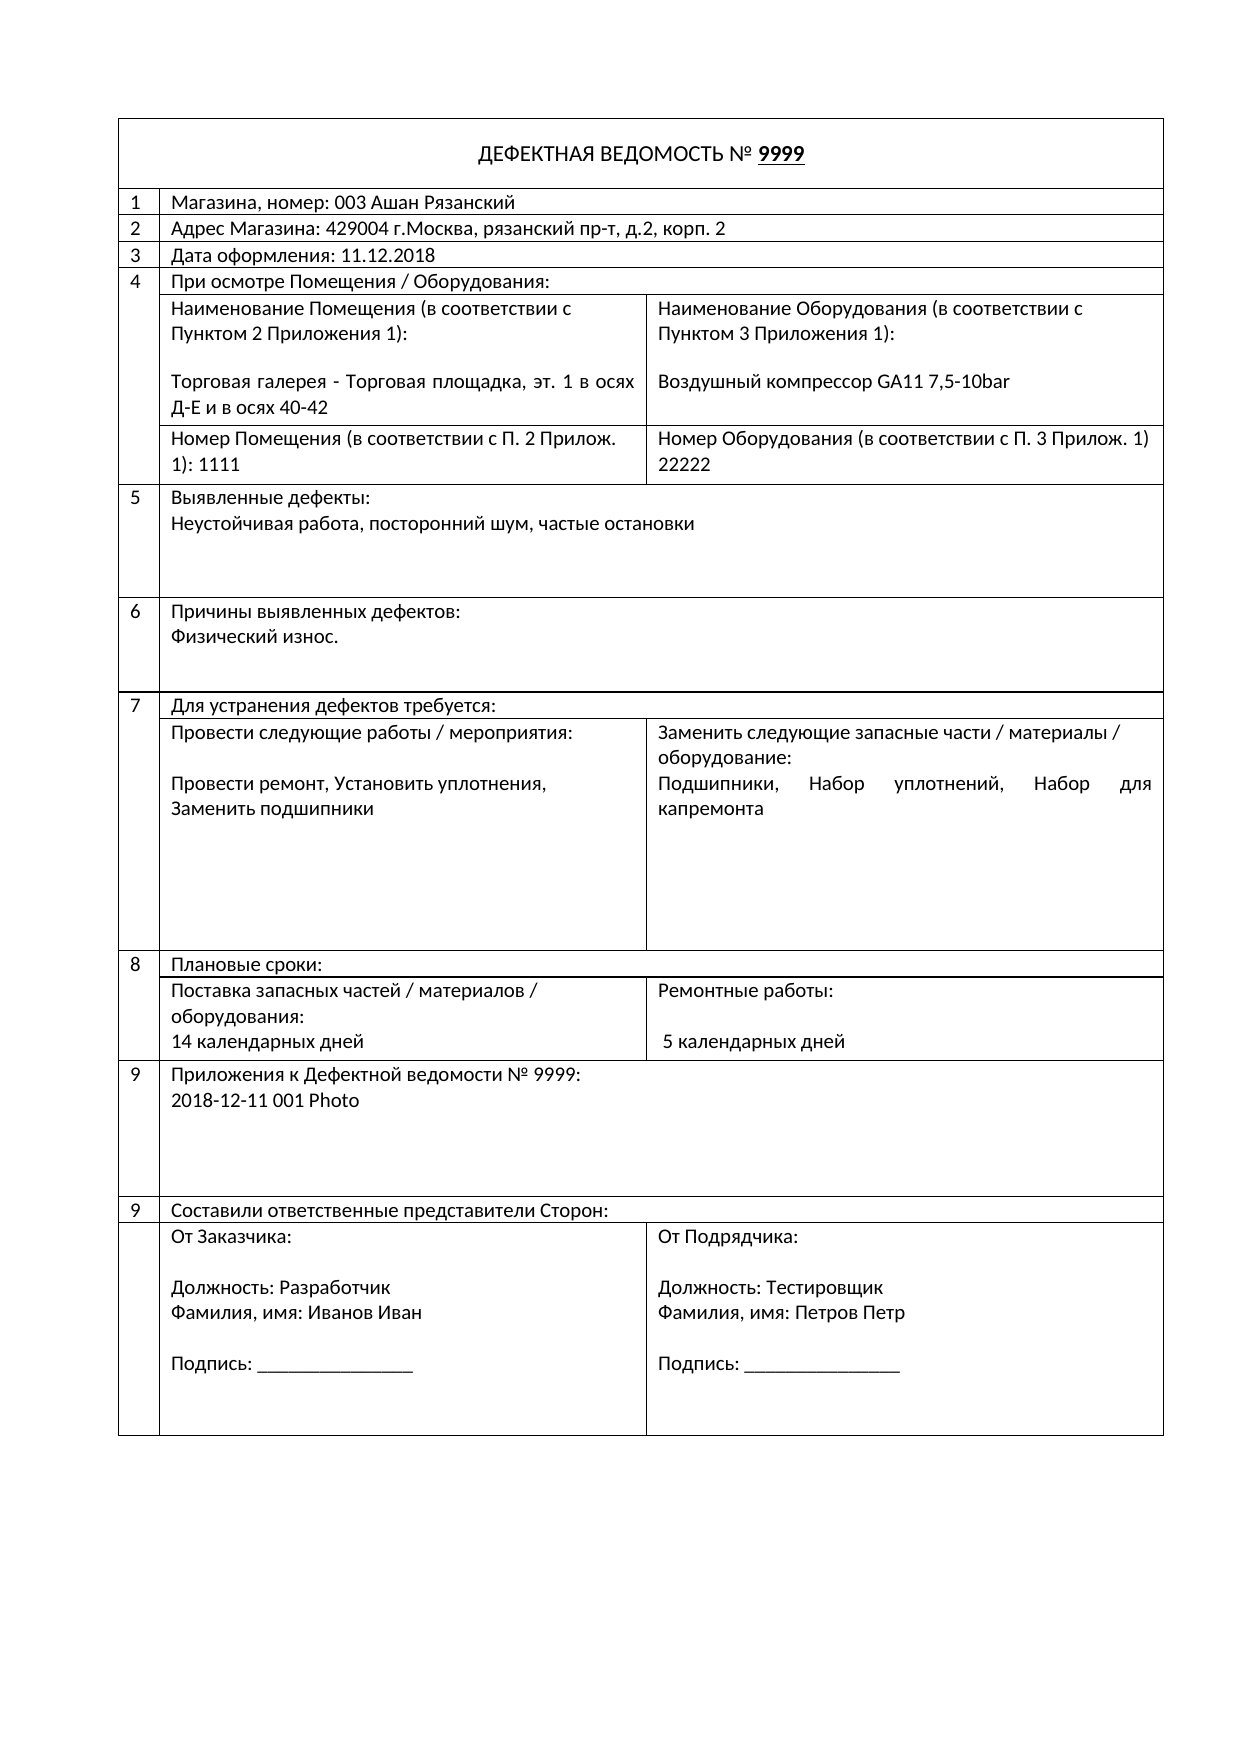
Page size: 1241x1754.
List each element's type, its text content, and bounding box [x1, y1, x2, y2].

table_cell Причины выявленных дефектов: Физический износ. [160, 598, 1163, 691]
table_cell 7 [119, 693, 159, 950]
table_cell 9 [119, 1197, 159, 1222]
table_cell Поставка запасных частей / материалов / оборудования: 14 календарных дней [160, 978, 646, 1060]
table_cell Адрес Магазина: 429004 г.Москва, рязанский пр-т, д.2, корп. 2 [160, 215, 1163, 241]
table_cell Ремонтные работы: 5 календарных дней [647, 978, 1163, 1060]
table_cell Номер Оборудования (в соответствии с П. 3 Прилож. 1) 22222 [647, 426, 1163, 483]
table_cell Плановые сроки: [160, 951, 1163, 976]
table_cell 3 [119, 242, 159, 267]
table_cell От Заказчика: Должность: Разработчик Фамилия, имя: Иванов Иван Подпись: _______________ [160, 1223, 646, 1434]
table_cell Выявленные дефекты: Неустойчивая работа, посторонний шум, частые остановки [160, 485, 1163, 597]
table_cell Составили ответственные представители Сторон: [160, 1197, 1163, 1222]
table_cell [119, 1223, 159, 1434]
table_cell Для устранения дефектов требуется: [160, 693, 1163, 718]
table_cell Провести следующие работы / мероприятия: Провести ремонт, Установить уплотнения, Заменить подшипники [160, 719, 646, 950]
table_cell От Подрядчика: Должность: Тестировщик Фамилия, имя: Петров Петр Подпись: _______________ [647, 1223, 1163, 1434]
table_cell Приложения к Дефектной ведомости № 9999: 2018-12-11 001 Photo [160, 1061, 1163, 1196]
table_cell 2 [119, 215, 159, 241]
table_cell 5 [119, 485, 159, 597]
table_cell Номер Помещения (в соответствии с П. 2 Прилож. 1): 1111 [160, 426, 646, 483]
table_cell 1 [119, 189, 159, 214]
table_cell Заменить следующие запасные части / материалы / оборудование: Подшипники, Набор уплотнений, Набор для капремонта [647, 719, 1163, 950]
table_cell Дата оформления: 11.12.2018 [160, 242, 1163, 267]
table_header ДЕФЕКТНАЯ ВЕДОМОСТЬ № 9999 [119, 119, 1163, 188]
table_cell Наименование Оборудования (в соответствии с Пунктом 3 Приложения 1): Воздушный компрессор GA11 7,5-10bar [647, 295, 1163, 424]
table_cell Магазина, номер: 003 Ашан Рязанский [160, 189, 1163, 214]
table_cell 8 [119, 951, 159, 1060]
table_cell Наименование Помещения (в соответствии с Пунктом 2 Приложения 1): Торговая галерея - Торговая площадка, эт. 1 в осях Д-Е и в осях 40-42 [160, 295, 646, 424]
table_cell При осмотре Помещения / Оборудования: [160, 268, 1163, 294]
table_cell 9 [119, 1061, 159, 1196]
table_cell 4 [119, 268, 159, 483]
table_cell 6 [119, 598, 159, 691]
